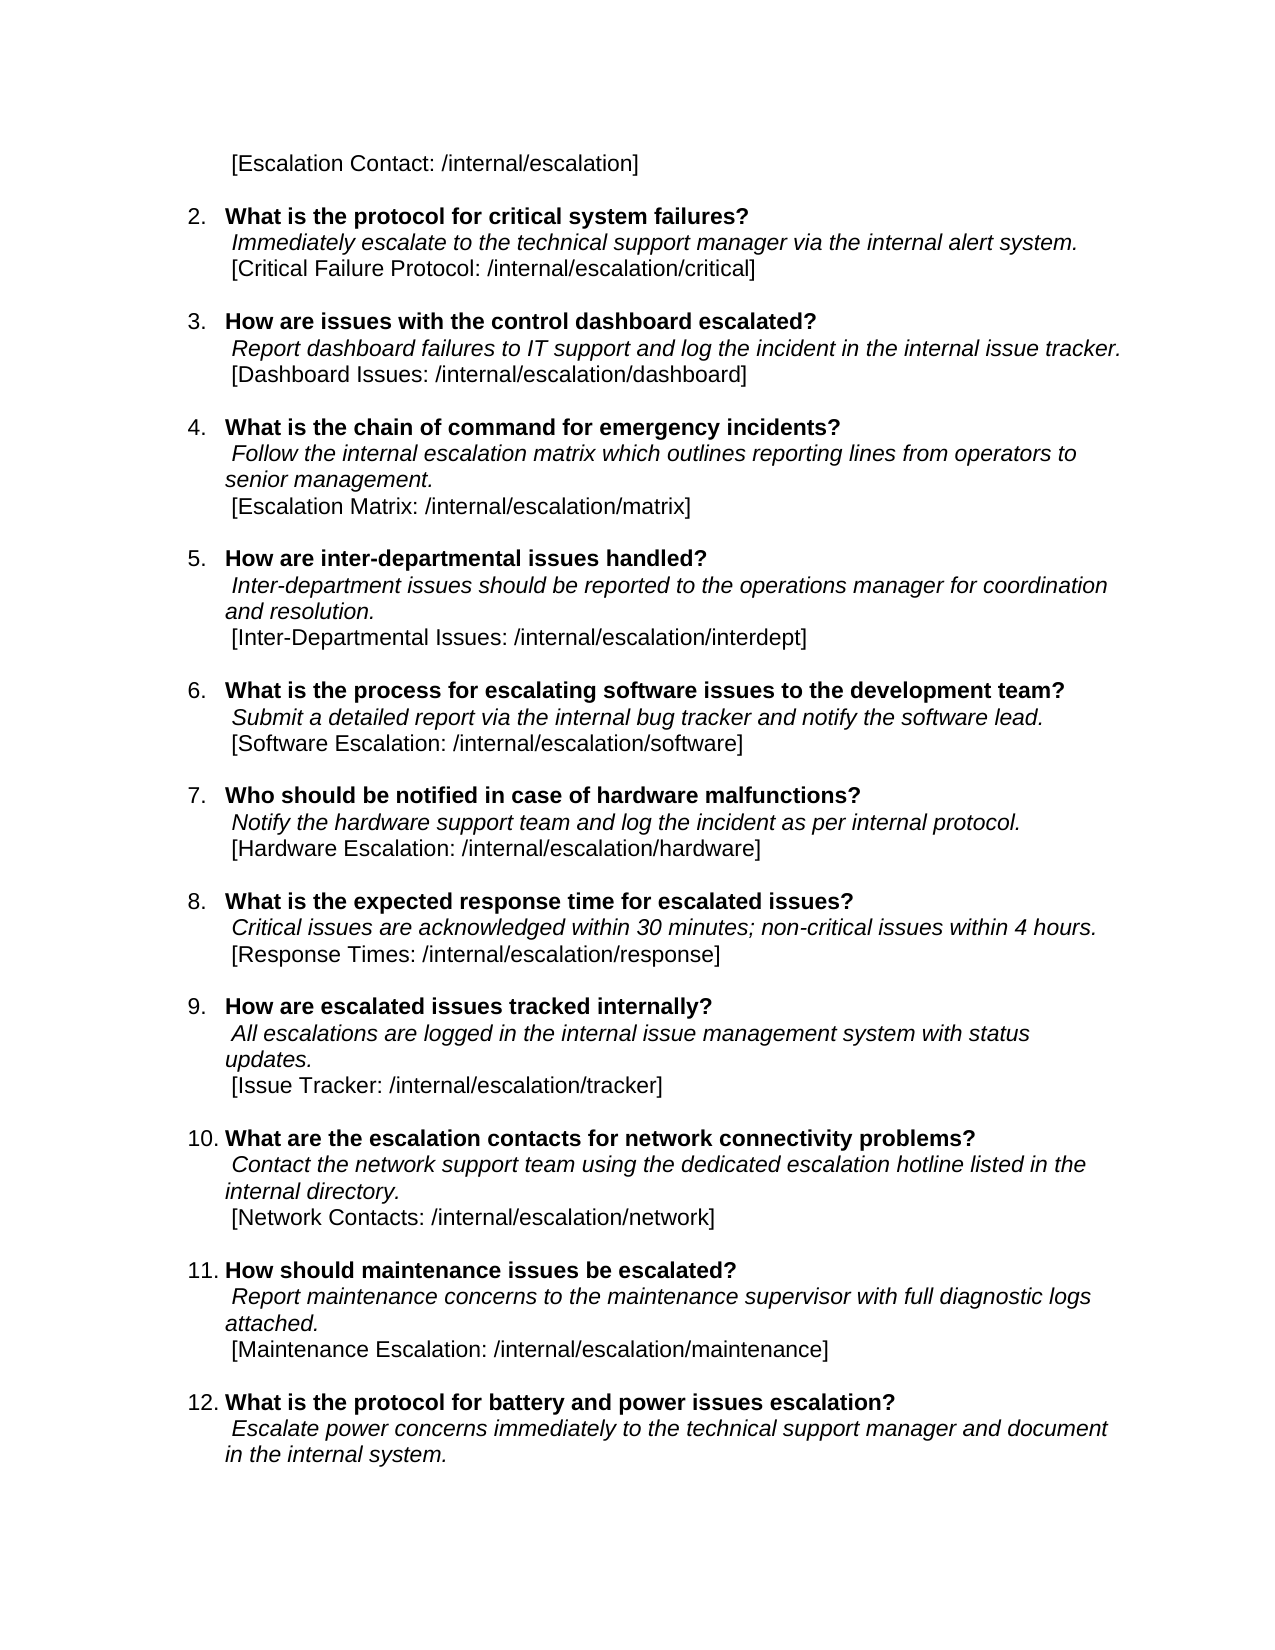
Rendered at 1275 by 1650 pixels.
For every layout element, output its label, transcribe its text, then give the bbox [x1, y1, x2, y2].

list How should maintenance issues be escalated? Report maintenance concerns to the maintenance supervisor with full diagnostic logs attached. [Maintenance Escalation: /internal/escalation/maintenance] [187, 1257, 1125, 1389]
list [187, 1389, 1125, 1468]
list What is the protocol for critical system failures? Immediately escalate to the technical support manager via the internal alert system. [Critical Failure Protocol: /internal/escalation/critical] [187, 203, 1125, 308]
list How are escalated issues tracked internally? All escalations are logged in the internal issue management system with status updates. [Issue Tracker: /internal/escalation/tracker] [187, 993, 1125, 1125]
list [187, 150, 1125, 203]
list What are the escalation contacts for network connectivity problems? Contact the network support team using the dedicated escalation hotline listed in the internal directory. [Network Contacts: /internal/escalation/network] [187, 1125, 1125, 1257]
list What is the chain of command for emergency incidents? Follow the internal escalation matrix which outlines reporting lines from operators to senior management. [Escalation Matrix: /internal/escalation/matrix] [187, 413, 1125, 545]
list What is the process for escalating software issues to the development team? Submit a detailed report via the internal bug tracker and notify the software lead. [Software Escalation: /internal/escalation/software] [187, 677, 1125, 782]
list Who should be notified in case of hardware malfunctions? Notify the hardware support team and log the incident as per internal protocol. [Hardware Escalation: /internal/escalation/hardware] [187, 782, 1125, 888]
list How are issues with the control dashboard escalated? Report dashboard failures to IT support and log the incident in the internal issue tracker. [Dashboard Issues: /internal/escalation/dashboard] [187, 308, 1125, 413]
list What is the expected response time for escalated issues? Critical issues are acknowledged within 30 minutes; non-critical issues within 4 hours. [Response Times: /internal/escalation/response] [187, 888, 1125, 993]
list How are inter-departmental issues handled? Inter-department issues should be reported to the operations manager for coordination and resolution. [Inter-Departmental Issues: /internal/escalation/interdept] [187, 545, 1125, 677]
